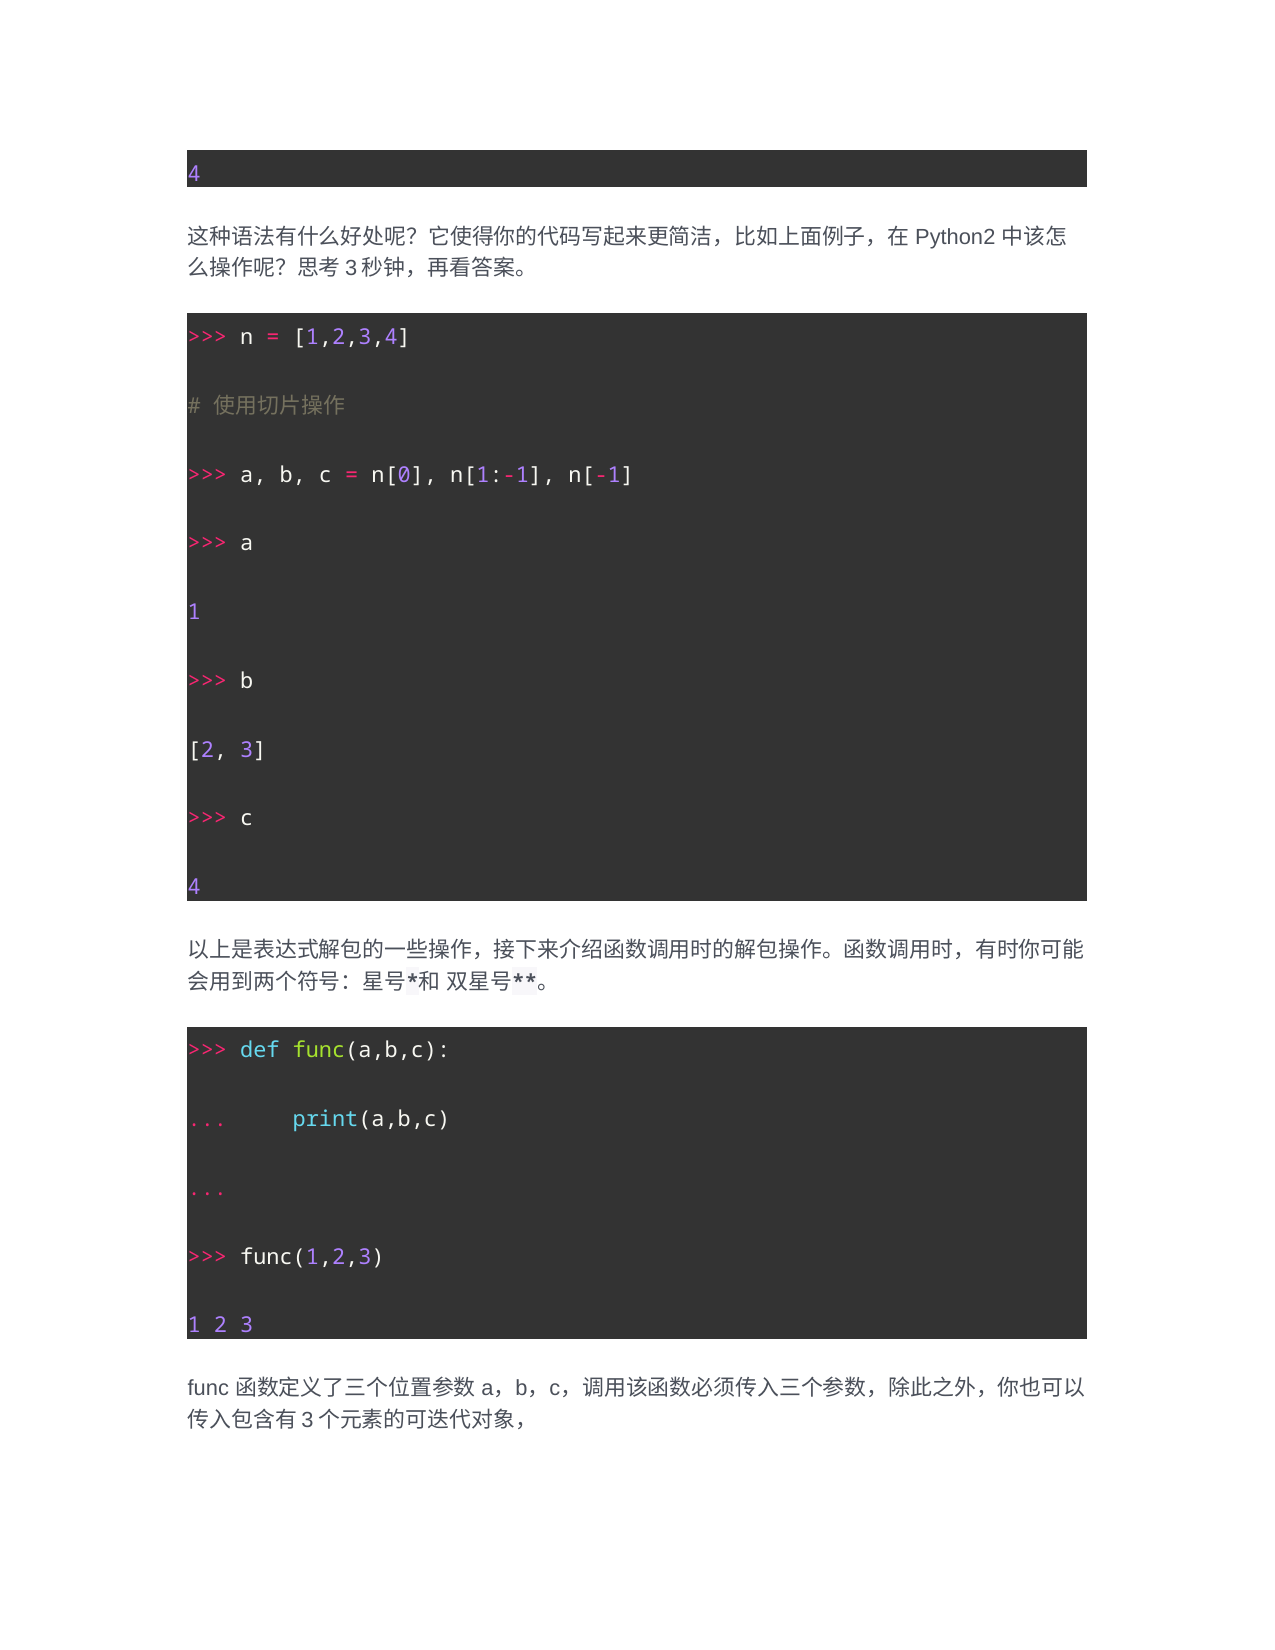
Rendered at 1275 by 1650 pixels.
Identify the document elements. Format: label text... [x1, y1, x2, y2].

text 1 [187, 588, 1087, 626]
text 4 [187, 150, 1087, 187]
text 以上是表达式解包的一些操作，接下来介绍函数调用时的解包操作。函数调用时，有时你可能会用到两个符号：星号*和 双星号**。 [187, 932, 1087, 995]
text 这种语法有什么好处呢？它使得你的代码写起来更简洁，比如上面例子，在 Python2 中该怎么操作呢？思考3秒钟，再看答案。 [187, 219, 1087, 282]
text 1 2 3 [187, 1302, 1087, 1339]
text func 函数定义了三个位置参数 a，b，c，调用该函数必须传入三个参数，除此之外，你也可以传入包含有3个元素的可迭代对象， [187, 1370, 1087, 1434]
text >>> a [187, 519, 1087, 557]
text 4 [187, 863, 1087, 901]
text >>> c [187, 794, 1087, 832]
text ... [187, 1164, 1087, 1202]
text >>> def func(a,b,c): [187, 1027, 1087, 1064]
text >>> func(1,2,3) [187, 1233, 1087, 1270]
text # 使用切片操作 [187, 382, 1087, 419]
text [2, 3] [187, 726, 1087, 763]
text >>> n = [1,2,3,4] [187, 313, 1087, 351]
text ... print(a,b,c) [187, 1095, 1087, 1133]
text >>> b [187, 657, 1087, 694]
text >>> a, b, c = n[0], n[1:-1], n[-1] [187, 451, 1087, 488]
